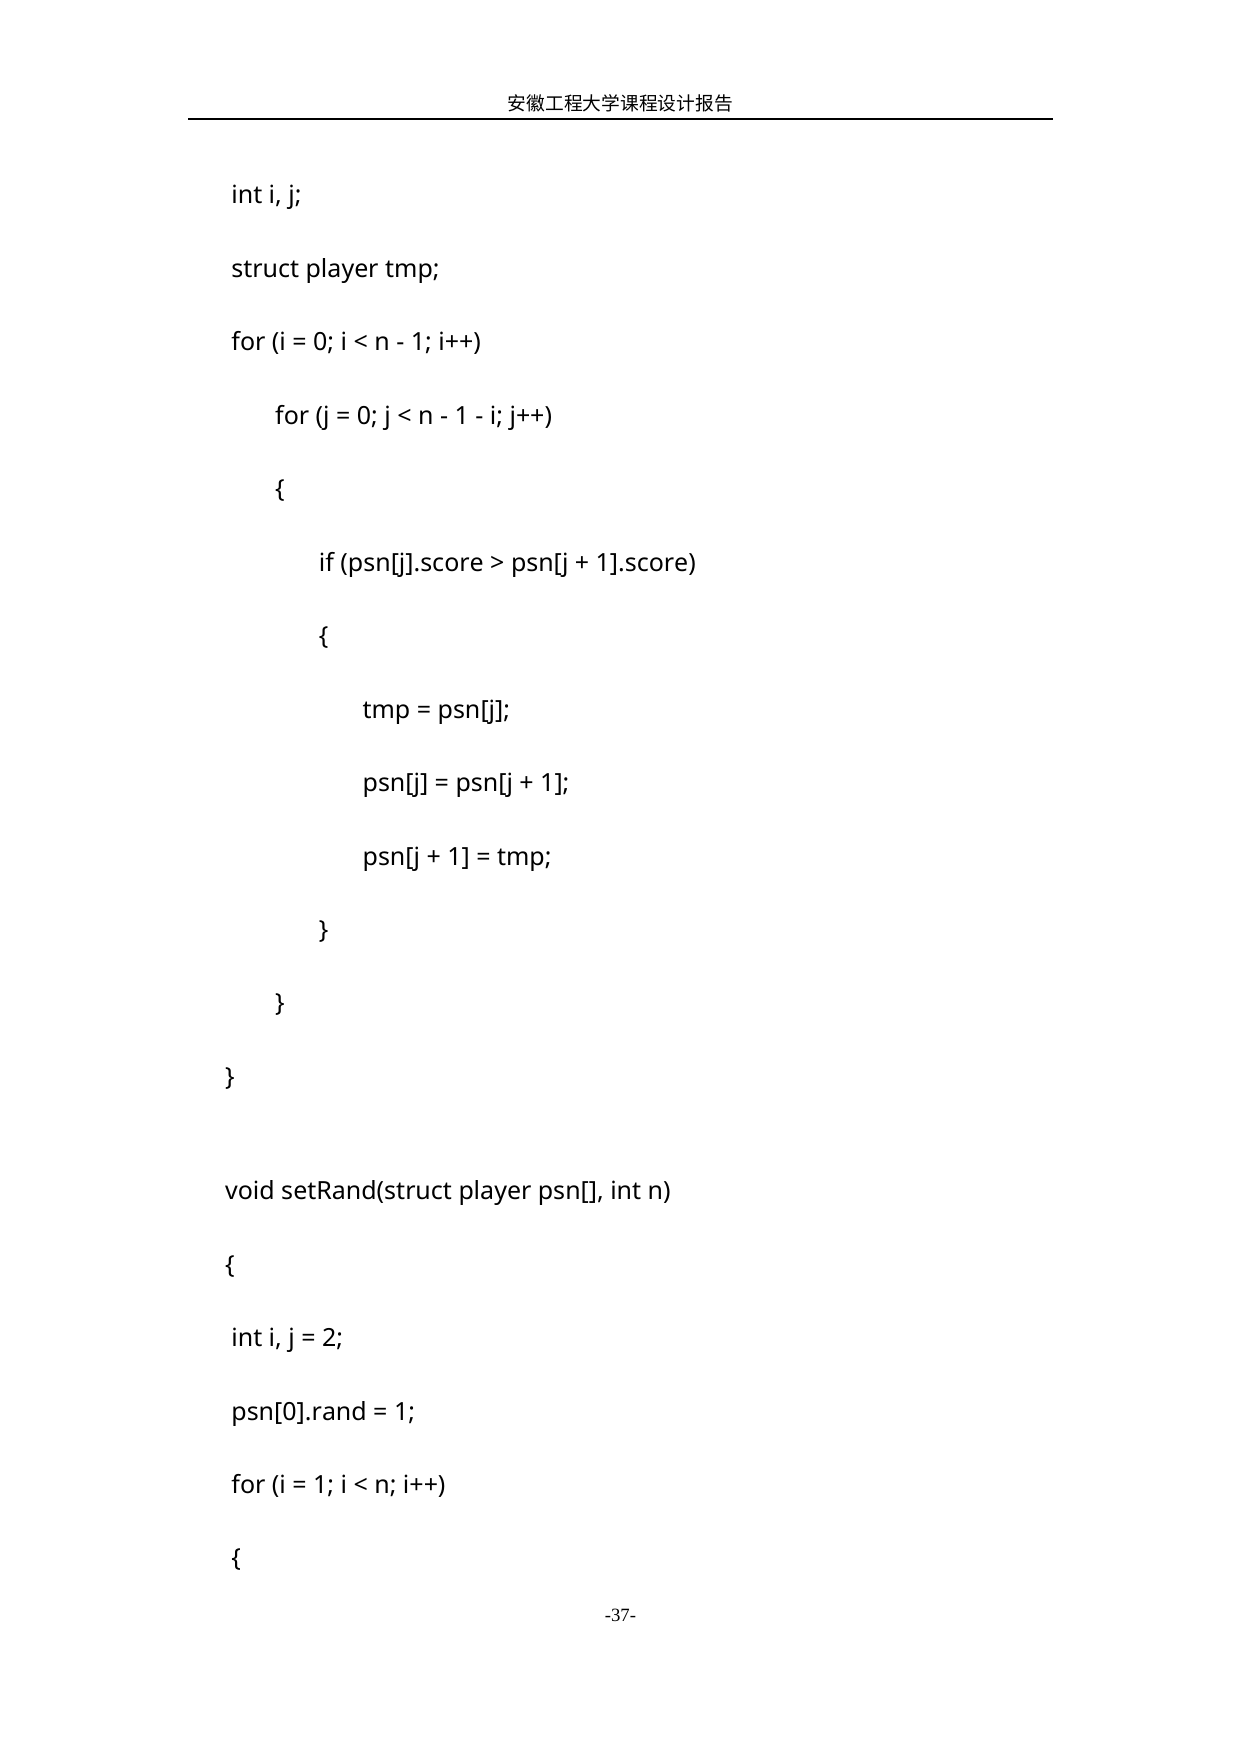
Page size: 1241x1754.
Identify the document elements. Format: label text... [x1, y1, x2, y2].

list void setRand(struct player psn[], int n) [225, 1157, 1053, 1222]
list psn[j + 1] = tmp; [225, 823, 1053, 888]
list { [225, 456, 1053, 521]
list { [225, 1231, 1053, 1296]
list } [225, 969, 1053, 1034]
list if (psn[j].score > psn[j + 1].score) [225, 529, 1053, 594]
list int i, j; [225, 162, 1053, 227]
list tmp = psn[j]; [225, 676, 1053, 741]
list } [225, 896, 1053, 961]
list for (j = 0; j < n - 1 - i; j++) [225, 382, 1053, 447]
list psn[j] = psn[j + 1]; [225, 749, 1053, 814]
list { [225, 1524, 1053, 1589]
list for (i = 0; i < n - 1; i++) [225, 309, 1053, 374]
list int i, j = 2; [225, 1304, 1053, 1369]
list { [225, 602, 1053, 667]
list } [225, 1043, 1053, 1108]
list struct player tmp; [225, 235, 1053, 300]
list for (i = 1; i < n; i++) [225, 1451, 1053, 1516]
list psn[0].rand = 1; [225, 1378, 1053, 1443]
